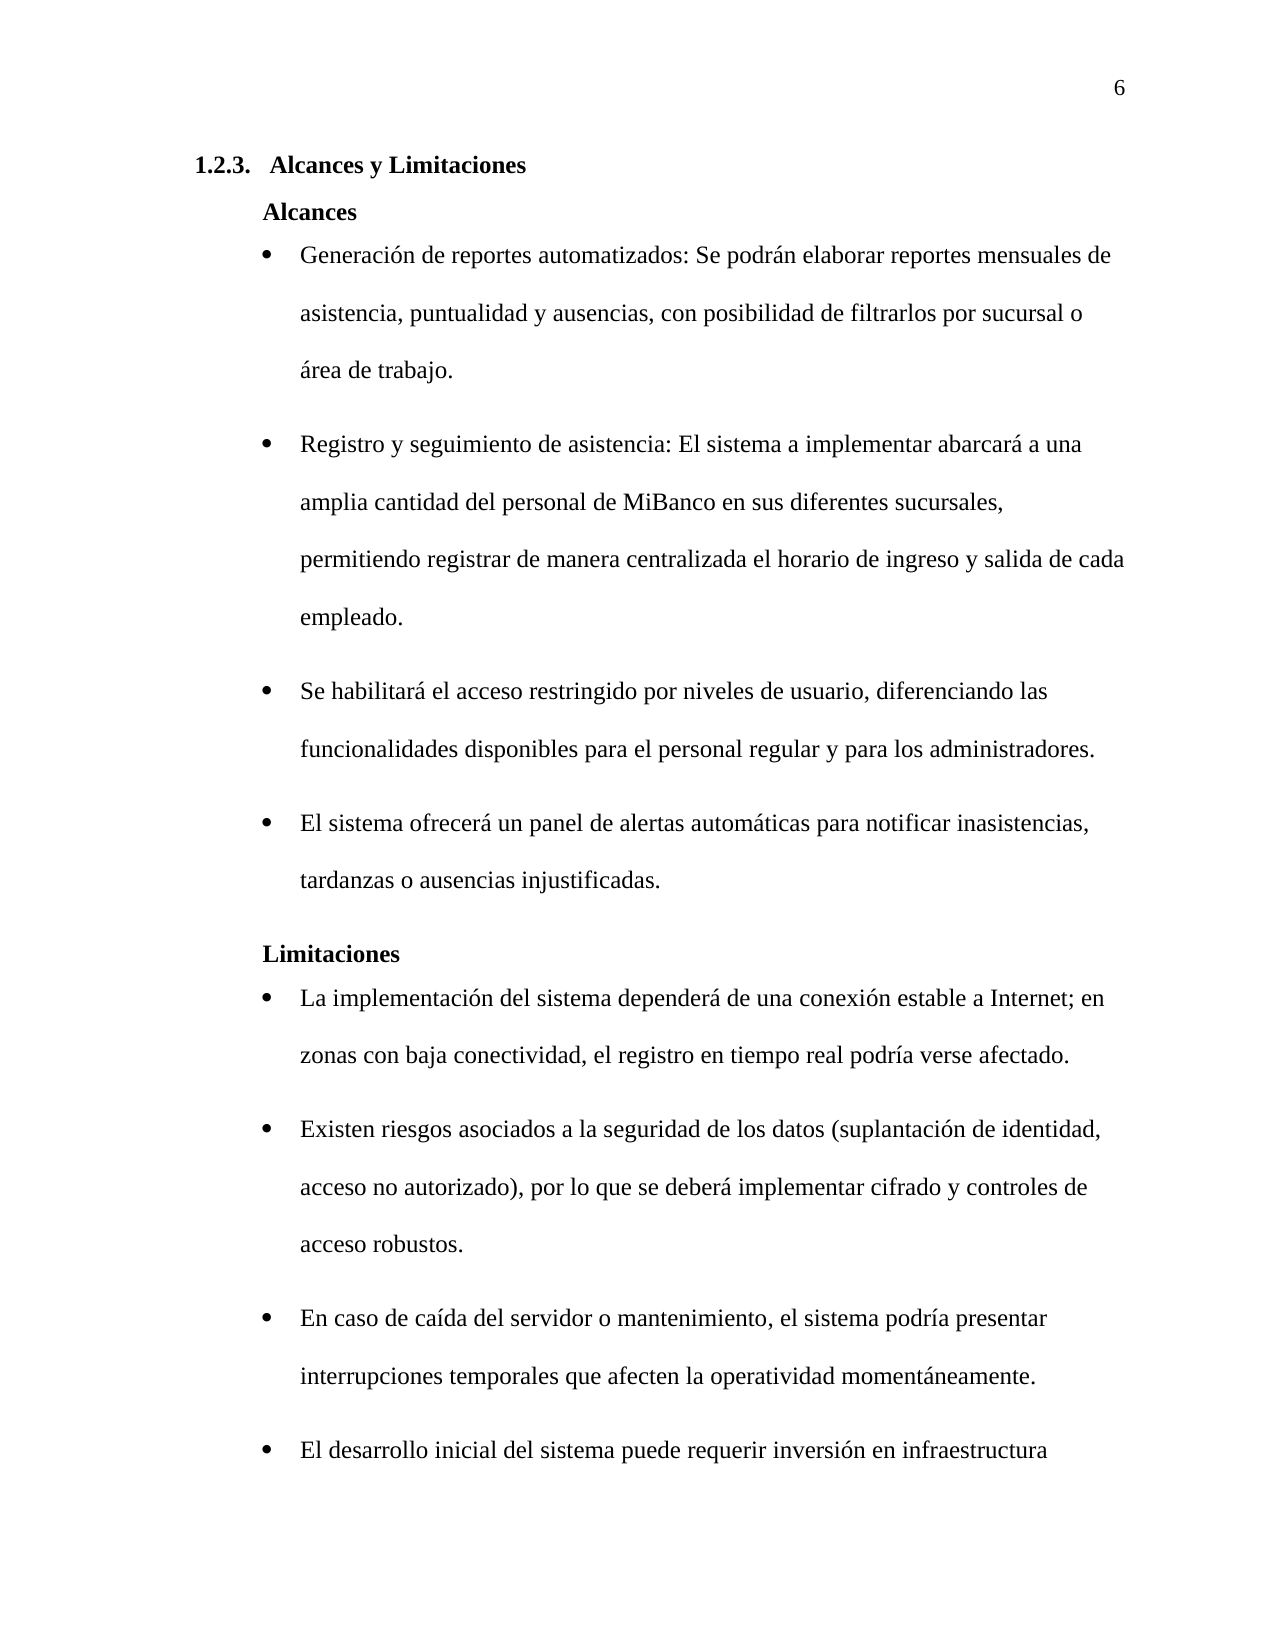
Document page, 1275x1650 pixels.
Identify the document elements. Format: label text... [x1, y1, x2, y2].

list Se habilitará el acceso restringido por niveles de usuario, diferenciando las funcionalidades disponibles para el personal regular y para los administradores. [262, 676, 1125, 762]
list Generación de reportes automatizados: Se podrán elaborar reportes mensuales de asistencia, puntualidad y ausencias, con posibilidad de filtrarlos por sucursal o área de trabajo. [262, 240, 1125, 384]
list Existen riesgos asociados a la seguridad de los datos (suplantación de identidad, acceso no autorizado), por lo que se deberá implementar cifrado y controles de acceso robustos. [262, 1114, 1125, 1258]
subtitle Limitaciones [262, 939, 1125, 968]
subtitle Alcances y Limitaciones [194, 150, 1125, 179]
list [262, 1435, 1125, 1464]
list El sistema ofrecerá un panel de alertas automáticas para notificar inasistencias, tardanzas o ausencias injustificadas. [262, 808, 1125, 894]
list La implementación del sistema dependerá de una conexión estable a Internet; en zonas con baja conectividad, el registro en tiempo real podría verse afectado. [262, 983, 1125, 1069]
list Registro y seguimiento de asistencia: El sistema a implementar abarcará a una amplia cantidad del personal de MiBanco en sus diferentes sucursales, permitiendo registrar de manera centralizada el horario de ingreso y salida de cada empleado. [262, 429, 1125, 631]
subtitle Alcances [262, 197, 1125, 226]
list En caso de caída del servidor o mantenimiento, el sistema podría presentar interrupciones temporales que afecten la operatividad momentáneamente. [262, 1303, 1125, 1390]
